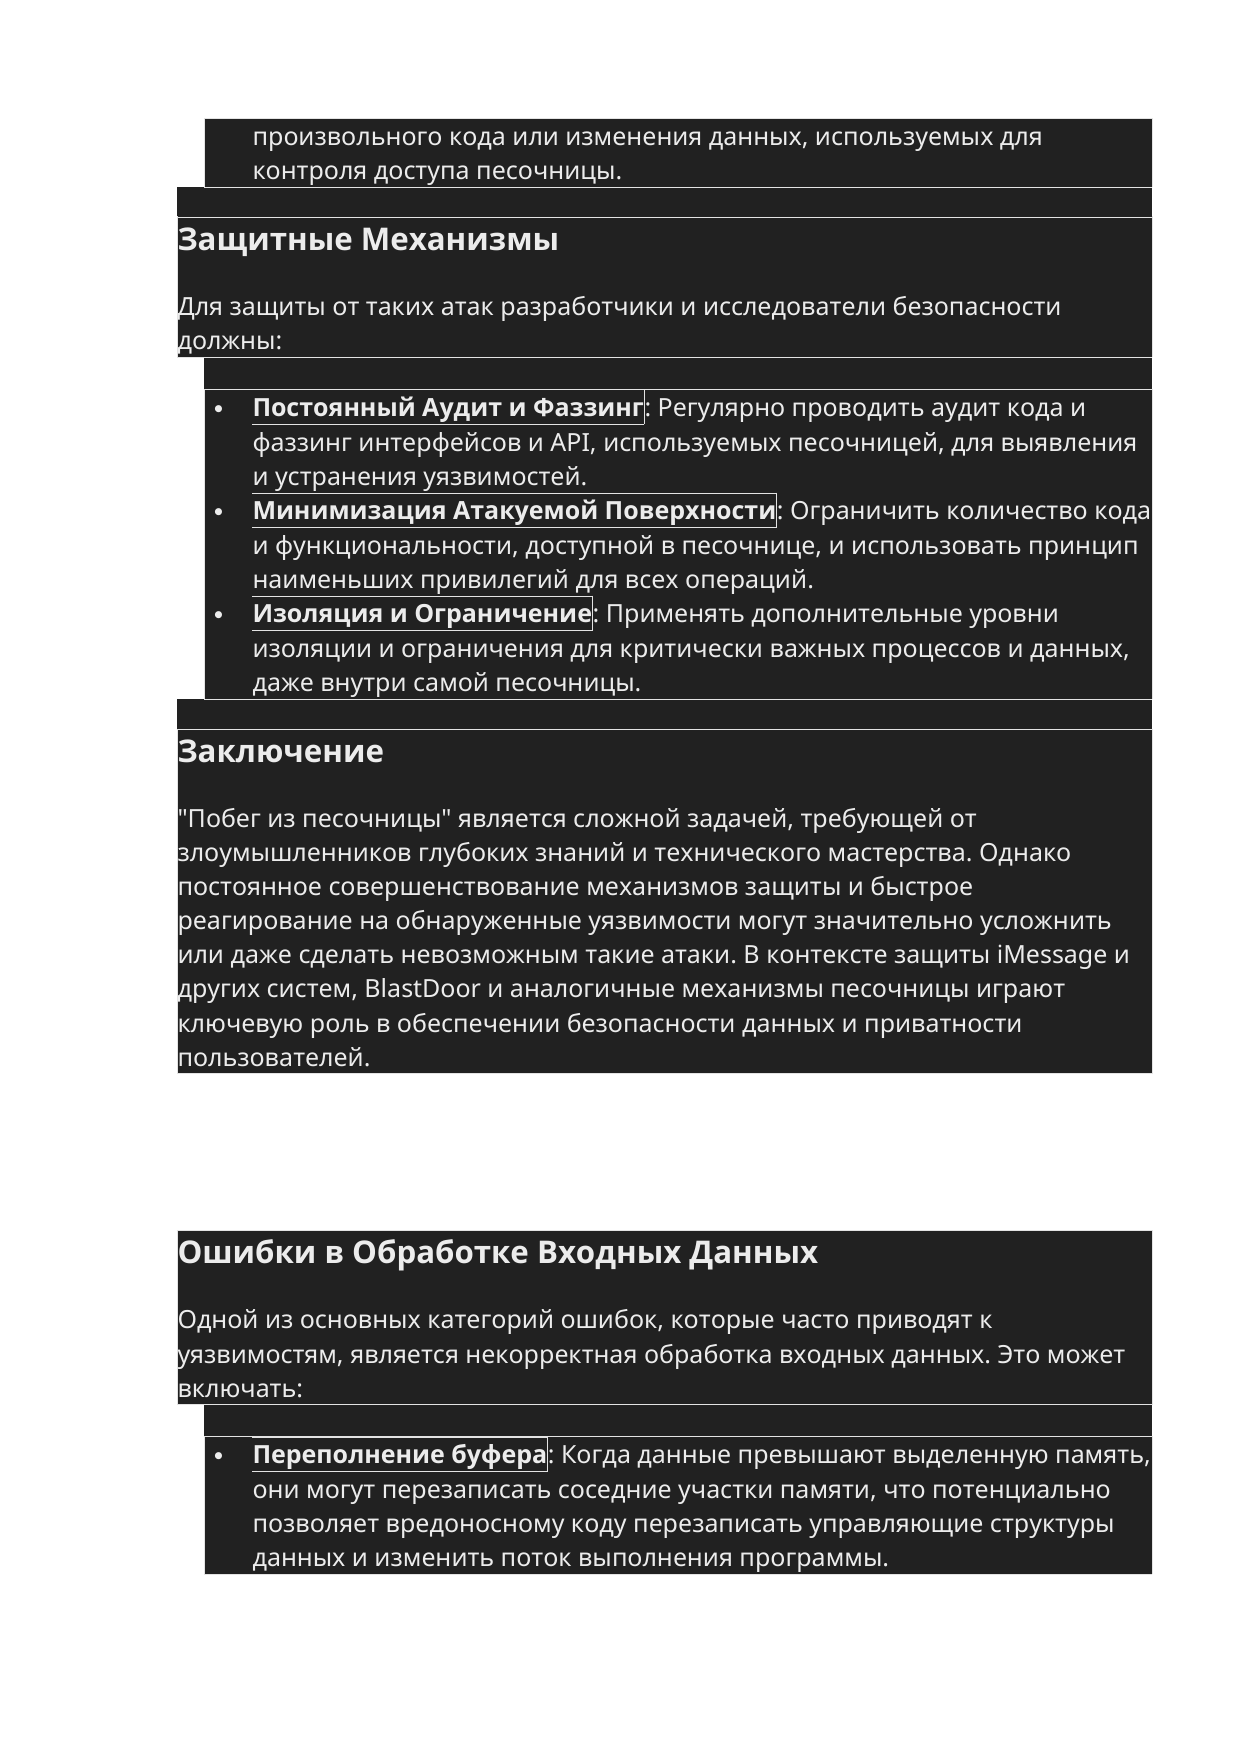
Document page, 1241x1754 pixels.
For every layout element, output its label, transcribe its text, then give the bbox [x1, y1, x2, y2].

list Минимизация Атакуемой Поверхности: Ограничить количество кода и функциональности, доступной в песочнице, и использовать принцип наименьших привилегий для всех операций. [205, 492, 1152, 595]
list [205, 119, 1152, 187]
list Изоляция и Ограничение: Применять дополнительные уровни изоляции и ограничения для критически важных процессов и данных, даже внутри самой песочницы. [205, 595, 1152, 699]
list Переполнение буфера: Когда данные превышают выделенную память, они могут перезаписать соседние участки памяти, что потенциально позволяет вредоносному коду перезаписать управляющие структуры данных и изменить поток выполнения программы. [205, 1437, 1152, 1574]
text Одной из основных категорий ошибок, которые часто приводят к уязвимостям, является некорректная обработка входных данных. Это может включать: [178, 1302, 1152, 1404]
list Постоянный Аудит и Фаззинг: Регулярно проводить аудит кода и фаззинг интерфейсов и API, используемых песочницей, для выявления и устранения уязвимостей. [205, 390, 1152, 492]
text Ошибки в Обработке Входных Данных [178, 1231, 1152, 1273]
text Для защиты от таких атак разработчики и исследователи безопасности должны: [178, 288, 1152, 357]
text "Побег из песочницы" является сложной задачей, требующей от злоумышленников глубоких знаний и технического мастерства. Однако постоянное совершенствование механизмов защиты и быстрое реагирование на обнаруженные уязвимости могут значительно усложнить или даже сделать невозможным такие атаки. В контексте защиты iMessage и других систем, BlastDoor и аналогичные механизмы песочницы играют ключевую роль в обеспечении безопасности данных и приватности пользователей. [178, 800, 1152, 1073]
subtitle Заключение [178, 730, 1152, 772]
subtitle Защитные Механизмы [178, 218, 1152, 259]
